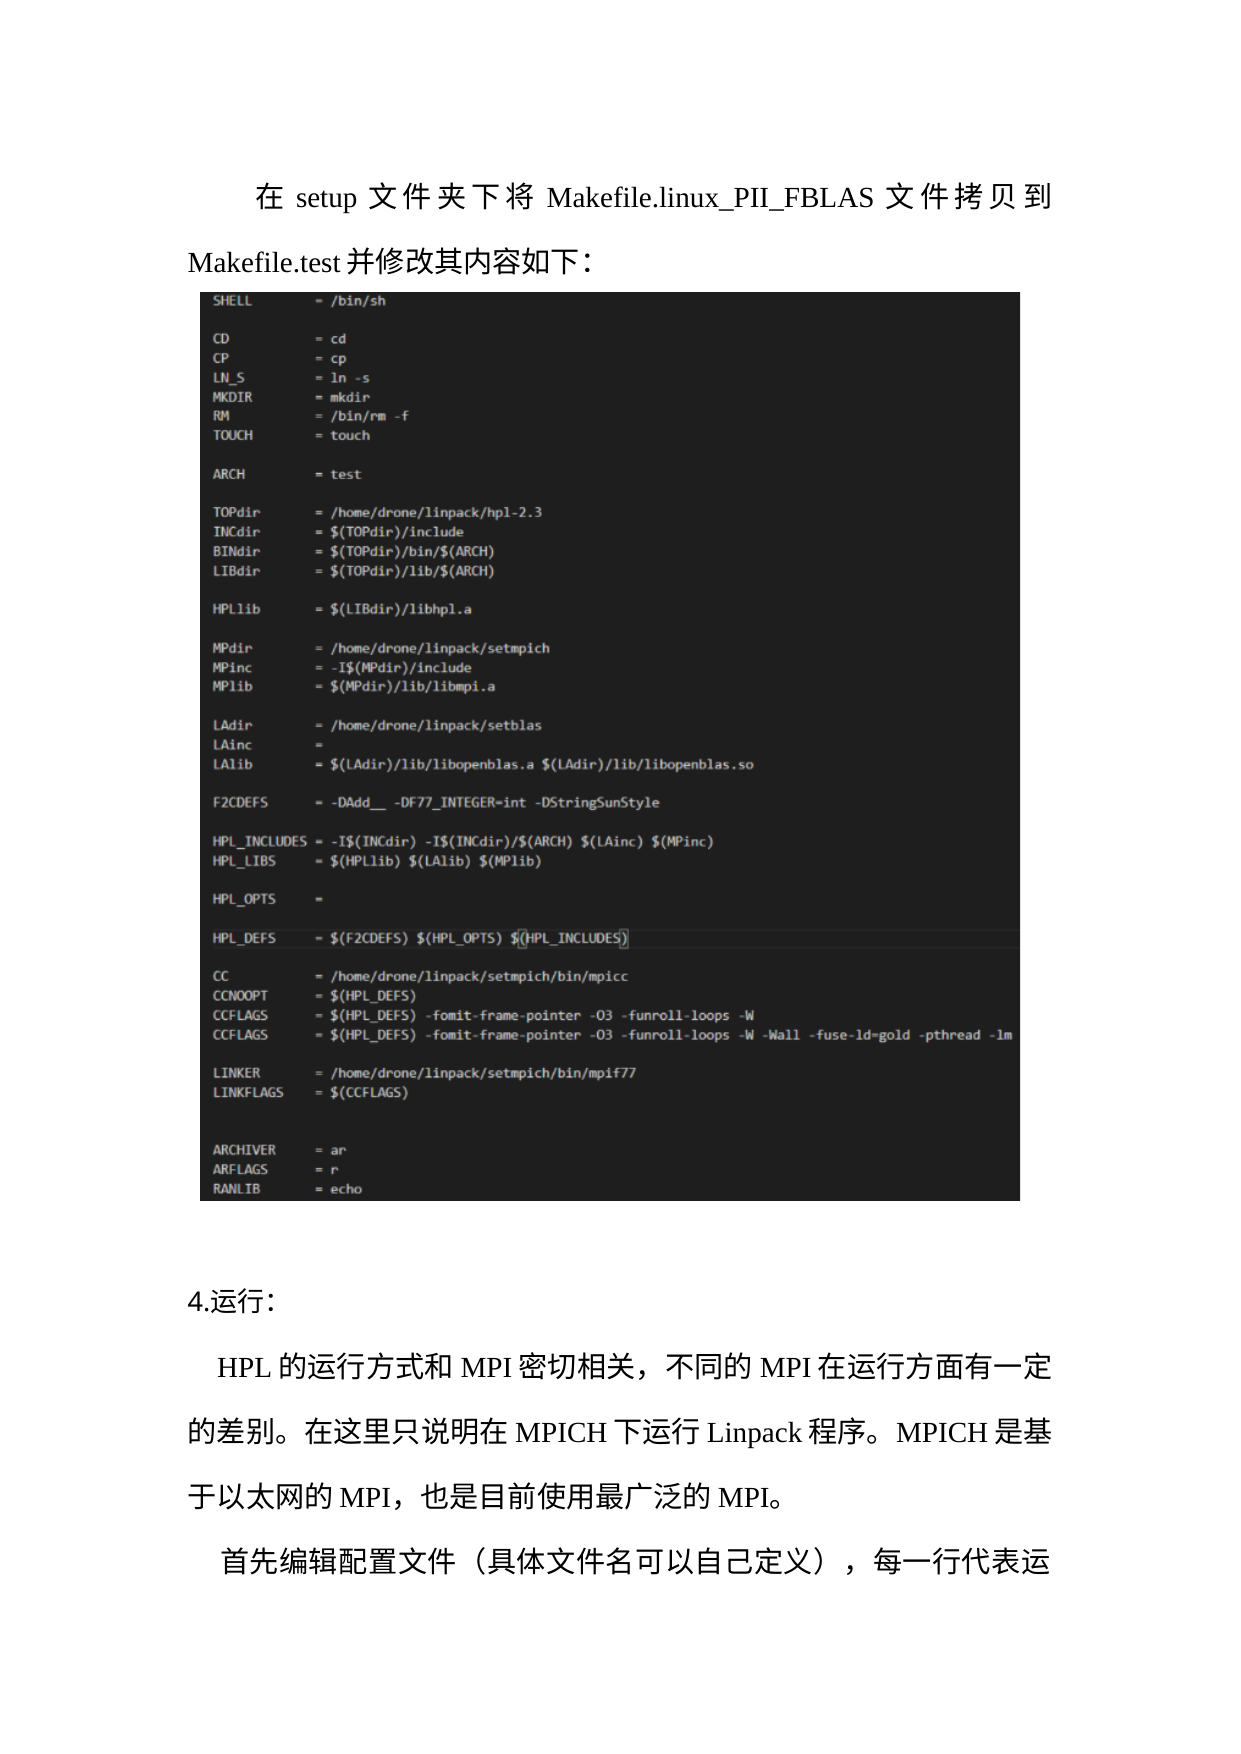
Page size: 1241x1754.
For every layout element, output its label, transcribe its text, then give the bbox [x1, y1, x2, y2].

picture [200, 292, 1021, 1201]
text 4.运行： [187, 1267, 1053, 1332]
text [187, 1332, 1053, 1592]
text 在setup文件夹下将Makefile.linux_PII_FBLAS文件拷贝到Makefile.test并修改其内容如下： [187, 162, 1053, 292]
